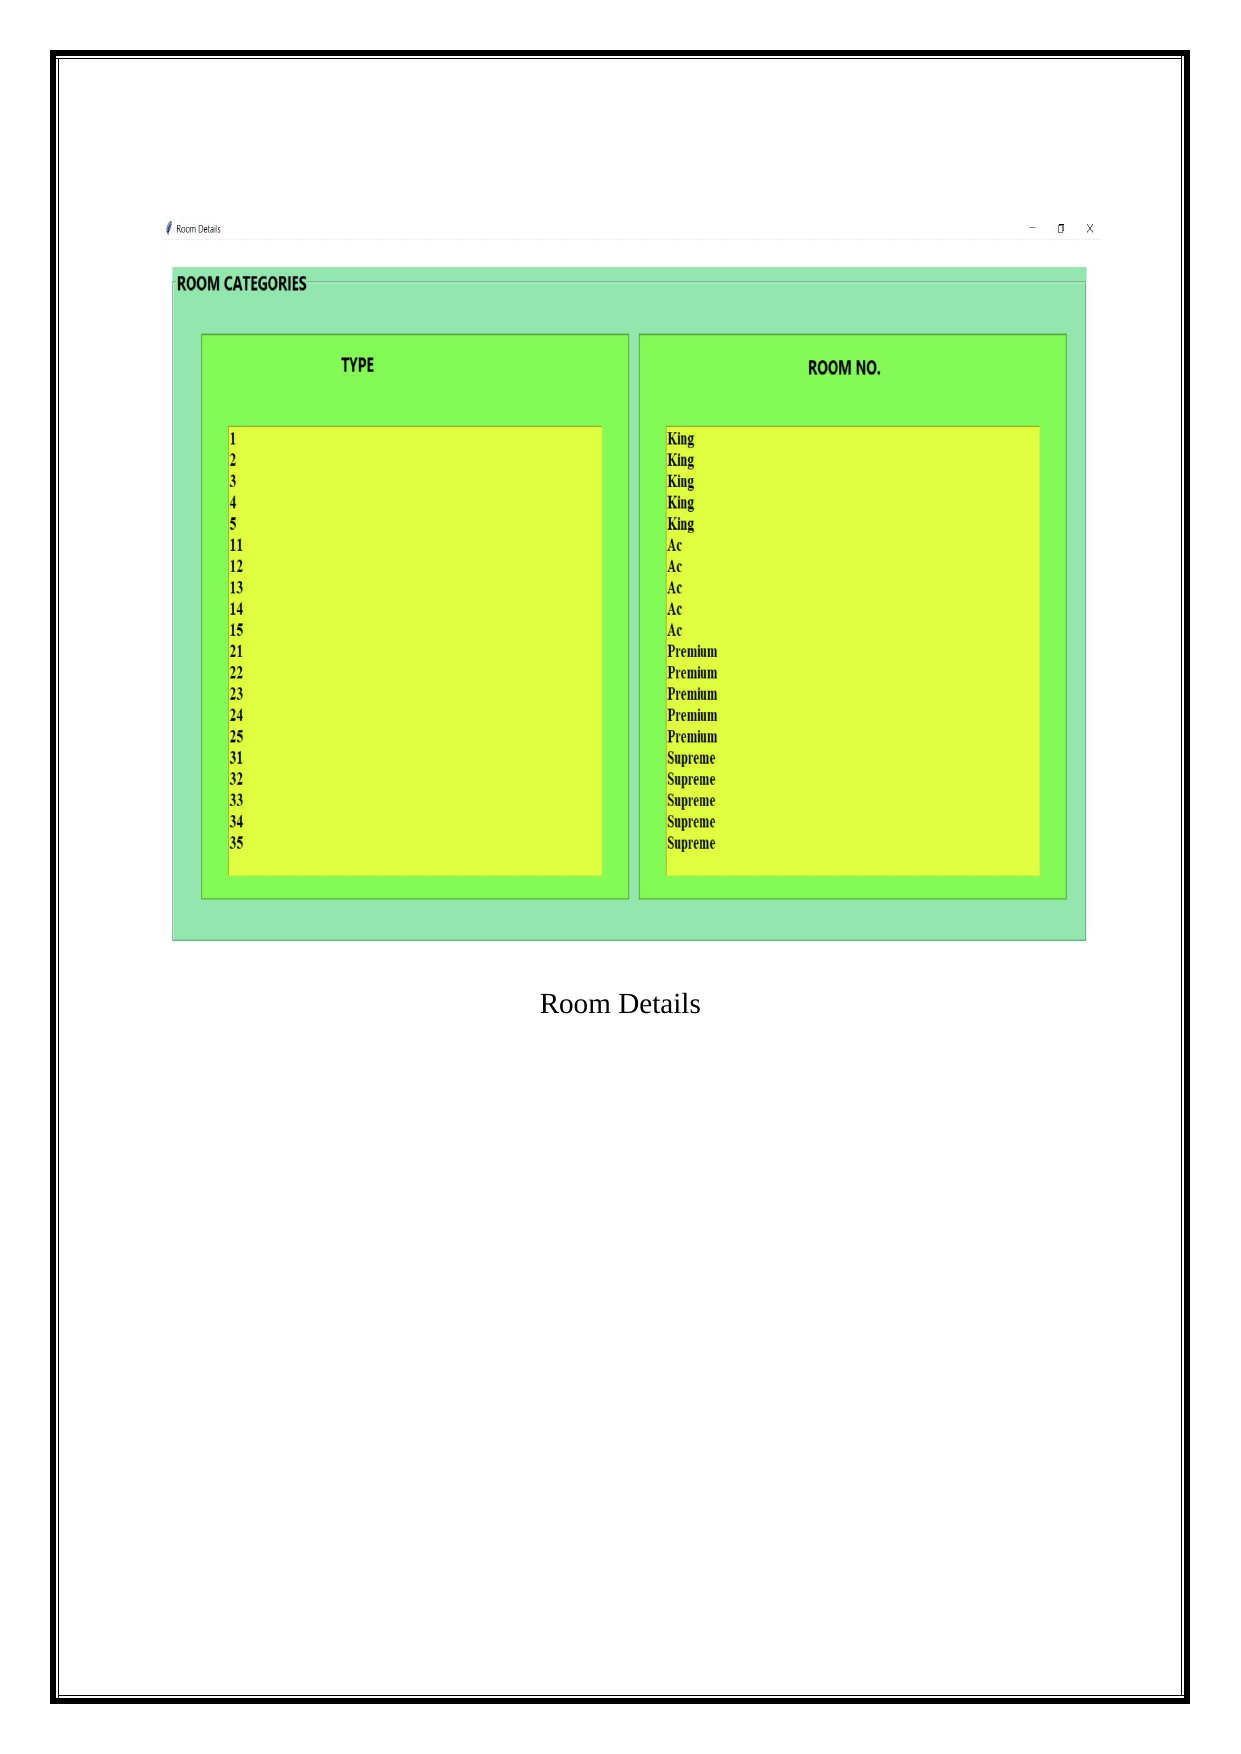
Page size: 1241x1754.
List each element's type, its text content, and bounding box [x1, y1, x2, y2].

picture [163, 218, 1100, 944]
